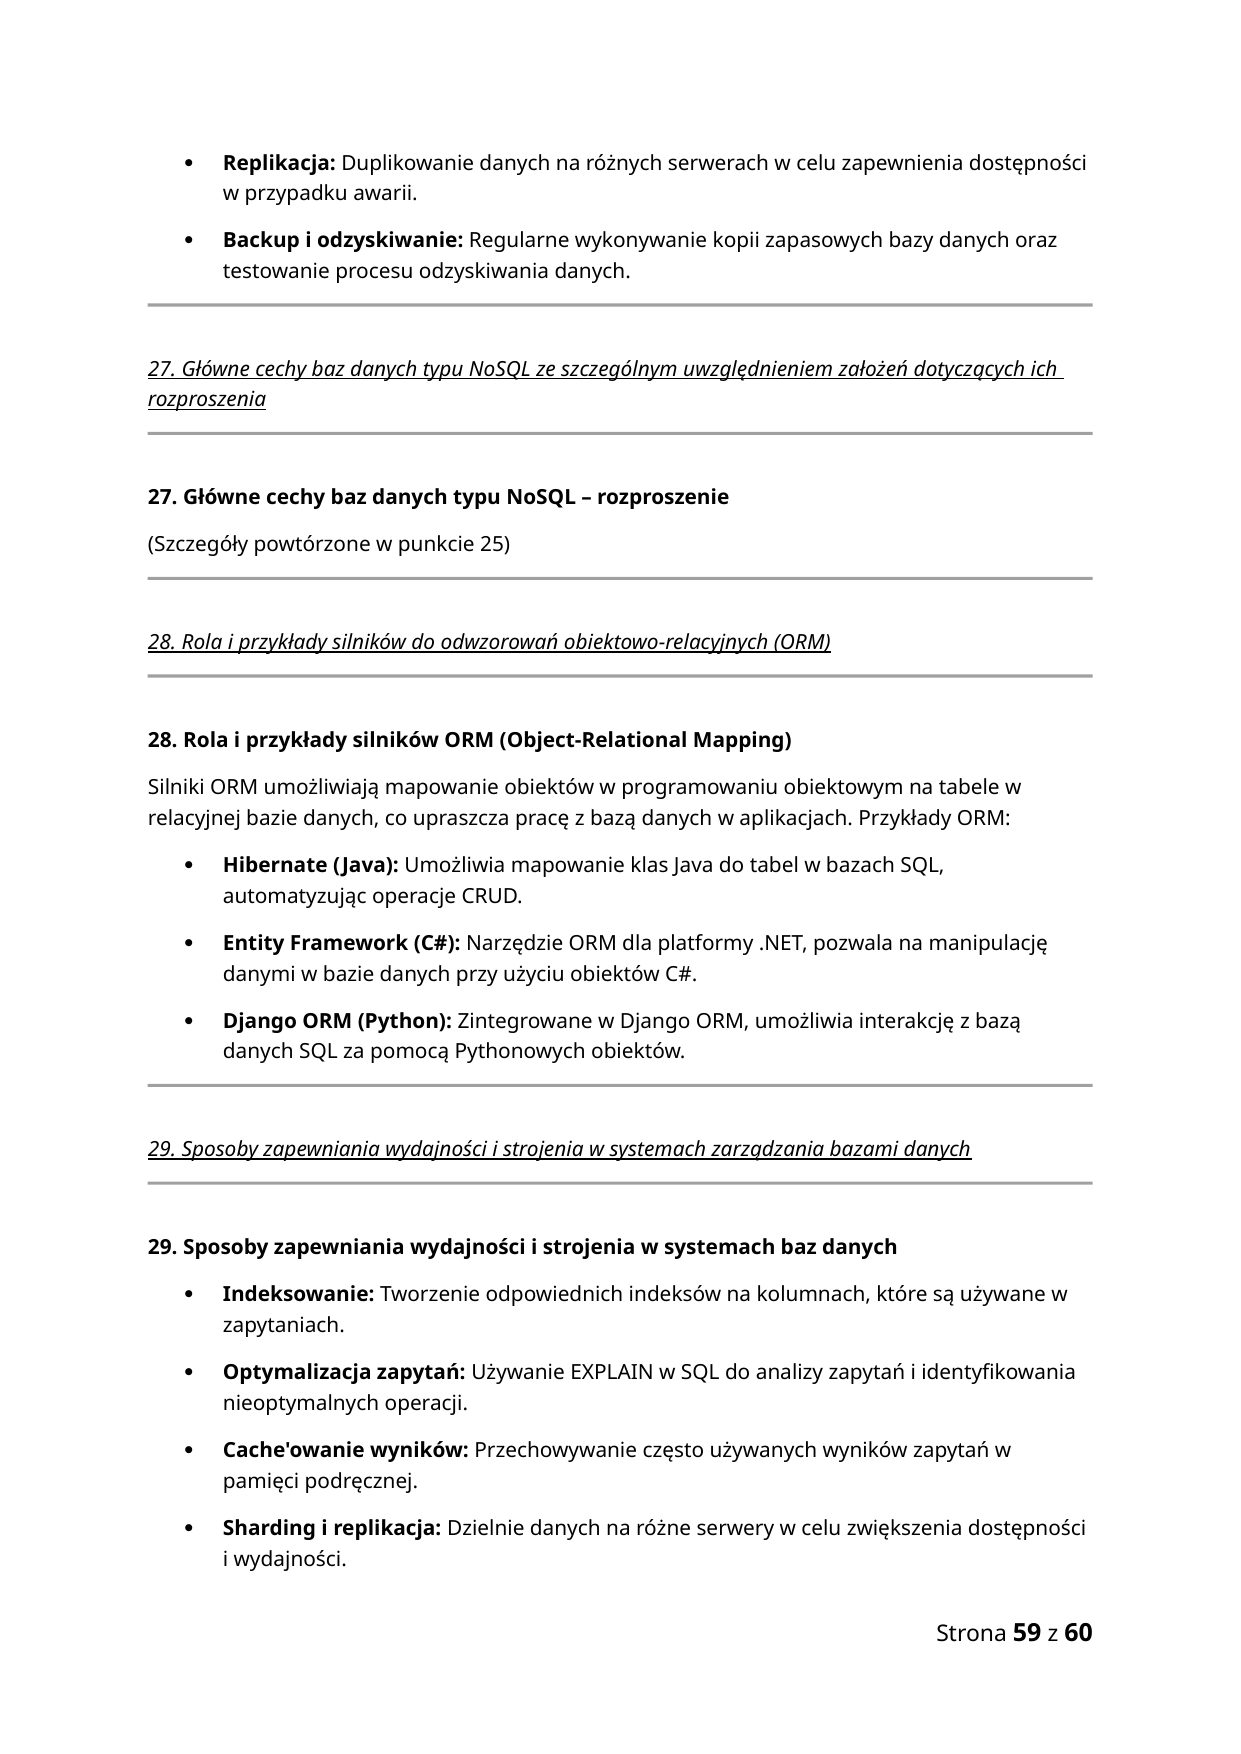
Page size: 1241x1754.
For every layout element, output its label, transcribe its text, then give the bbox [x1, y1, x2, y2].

list Hibernate (Java): Umożliwia mapowanie klas Java do tabel w bazach SQL, automatyzując operacje CRUD. [185, 850, 1093, 909]
text 27. Główne cechy baz danych typu NoSQL ze szczególnym uwzględnieniem założeń dotyczących ich rozproszenia [148, 354, 1093, 413]
list Backup i odzyskiwanie: Regularne wykonywanie kopii zapasowych bazy danych oraz testowanie procesu odzyskiwania danych. [185, 226, 1093, 284]
list Replikacja: Duplikowanie danych na różnych serwerach w celu zapewnienia dostępności w przypadku awarii. [185, 148, 1093, 207]
text (Szczegóły powtórzone w punkcie 25) [148, 529, 1093, 558]
text 27. Główne cechy baz danych typu NoSQL – rozproszenie [148, 482, 1093, 511]
text 29. Sposoby zapewniania wydajności i strojenia w systemach zarządzania bazami danych [148, 1134, 1093, 1163]
text Silniki ORM umożliwiają mapowanie obiektów w programowaniu obiektowym na tabele w relacyjnej bazie danych, co upraszcza pracę z bazą danych w aplikacjach. Przykłady ORM: [148, 772, 1093, 831]
text 29. Sposoby zapewniania wydajności i strojenia w systemach baz danych [148, 1232, 1093, 1260]
text 28. Rola i przykłady silników ORM (Object-Relational Mapping) [148, 725, 1093, 753]
list Entity Framework (C#): Narzędzie ORM dla platformy .NET, pozwala na manipulację danymi w bazie danych przy użyciu obiektów C#. [185, 928, 1093, 987]
text 28. Rola i przykłady silników do odwzorowań obiektowo-relacyjnych (ORM) [148, 627, 1093, 656]
list Indeksowanie: Tworzenie odpowiednich indeksów na kolumnach, które są używane w zapytaniach. [185, 1279, 1093, 1338]
list Sharding i replikacja: Dzielnie danych na różne serwery w celu zwiększenia dostępności i wydajności. [185, 1513, 1093, 1572]
list Cache'owanie wyników: Przechowywanie często używanych wyników zapytań w pamięci podręcznej. [185, 1435, 1093, 1494]
list Django ORM (Python): Zintegrowane w Django ORM, umożliwia interakcję z bazą danych SQL za pomocą Pythonowych obiektów. [185, 1006, 1093, 1065]
list Optymalizacja zapytań: Używanie EXPLAIN w SQL do analizy zapytań i identyfikowania nieoptymalnych operacji. [185, 1357, 1093, 1416]
